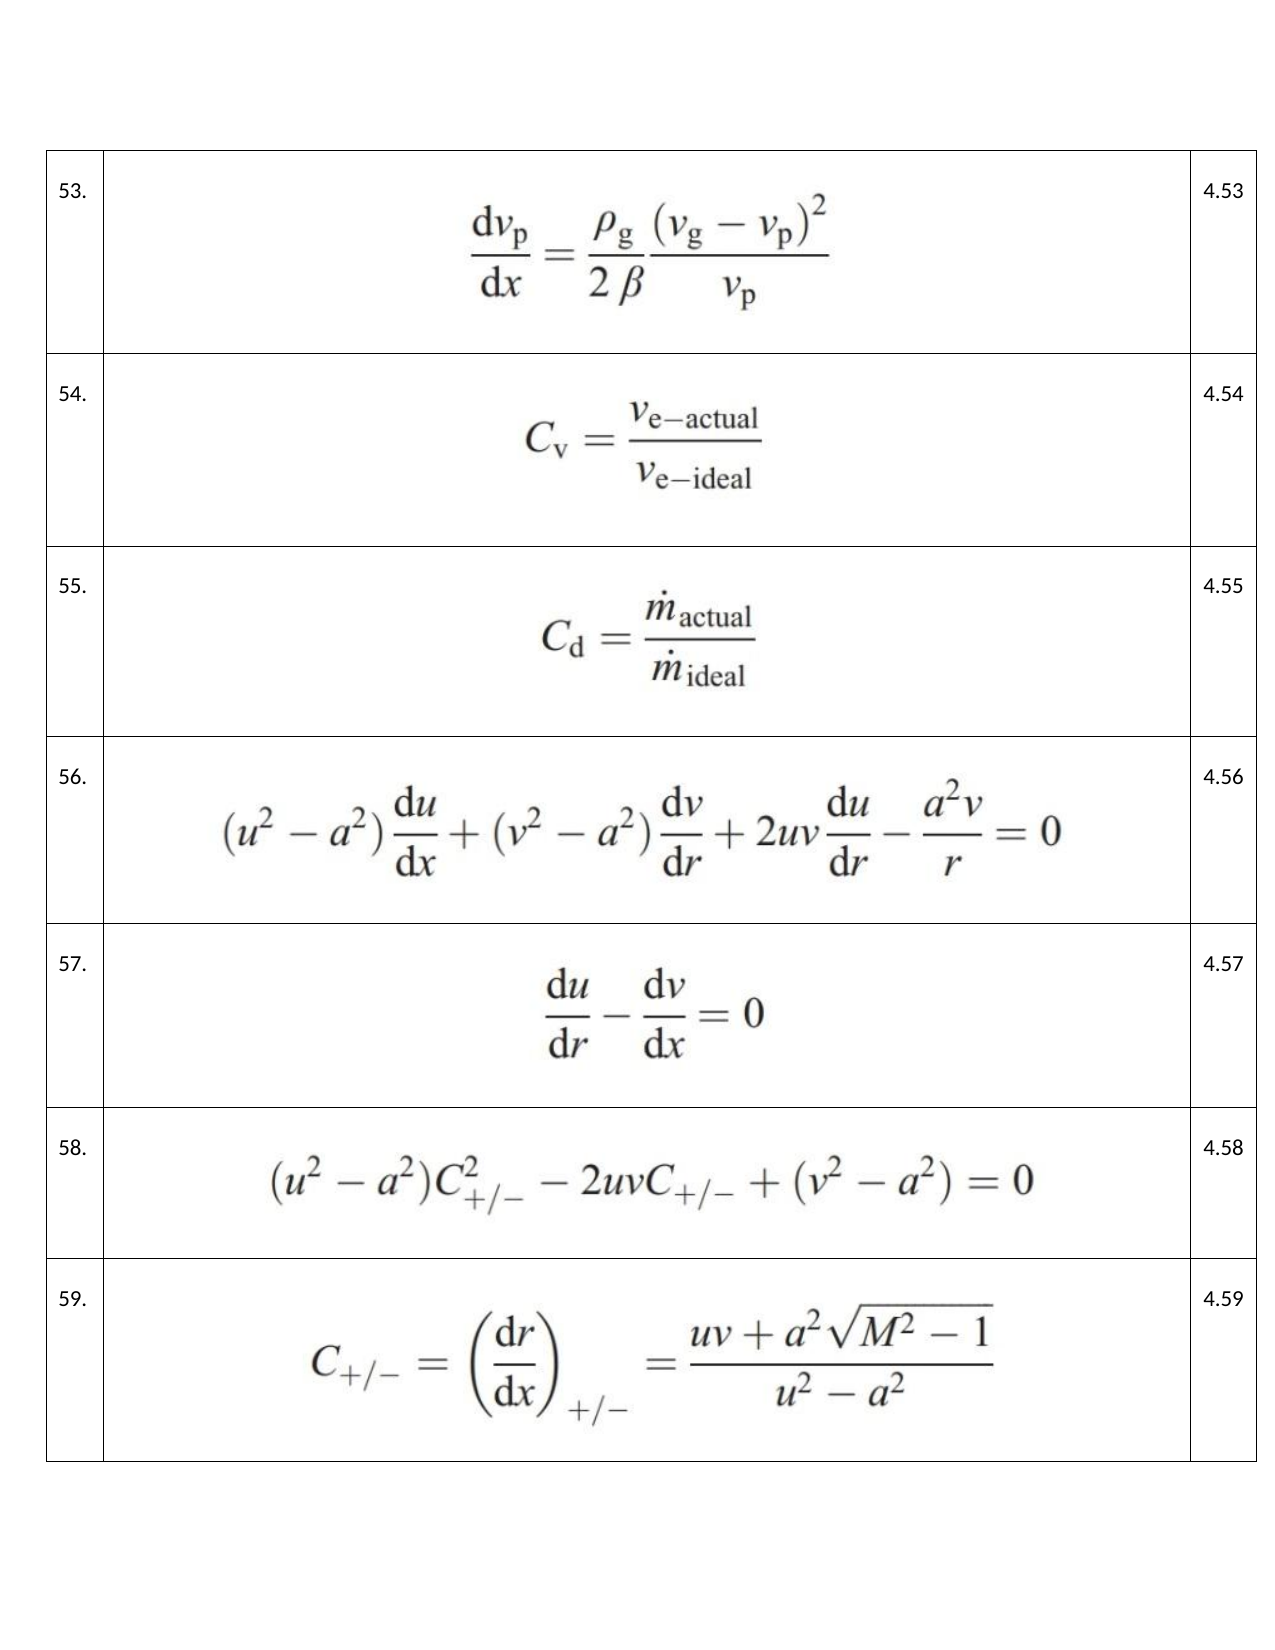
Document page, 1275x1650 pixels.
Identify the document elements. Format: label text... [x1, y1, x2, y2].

picture [510, 949, 784, 1080]
table_cell 4.55 [1191, 547, 1256, 736]
table_cell [104, 547, 1190, 736]
table_cell [104, 737, 1190, 923]
table_cell [104, 1259, 1190, 1461]
table_cell 4.59 [1191, 1259, 1256, 1461]
table_cell 4.54 [1191, 354, 1256, 546]
table_cell [47, 1259, 103, 1461]
table_cell [47, 737, 103, 923]
picture [283, 1284, 1011, 1434]
table_cell [104, 151, 1190, 353]
table_cell [47, 547, 103, 736]
table_cell [104, 354, 1190, 546]
picture [245, 1132, 1049, 1231]
table_cell [47, 151, 103, 353]
table_cell [47, 924, 103, 1107]
table_cell [47, 1108, 103, 1258]
picture [206, 762, 1087, 897]
table_cell 4.53 [1191, 151, 1256, 353]
table_cell [47, 354, 103, 546]
table_cell 4.56 [1191, 737, 1256, 923]
table_cell [104, 1108, 1190, 1258]
picture [434, 176, 860, 326]
table_cell 4.58 [1191, 1108, 1256, 1258]
picture [498, 379, 796, 519]
table_cell 4.57 [1191, 924, 1256, 1107]
picture [498, 571, 796, 709]
table_cell [104, 924, 1190, 1107]
